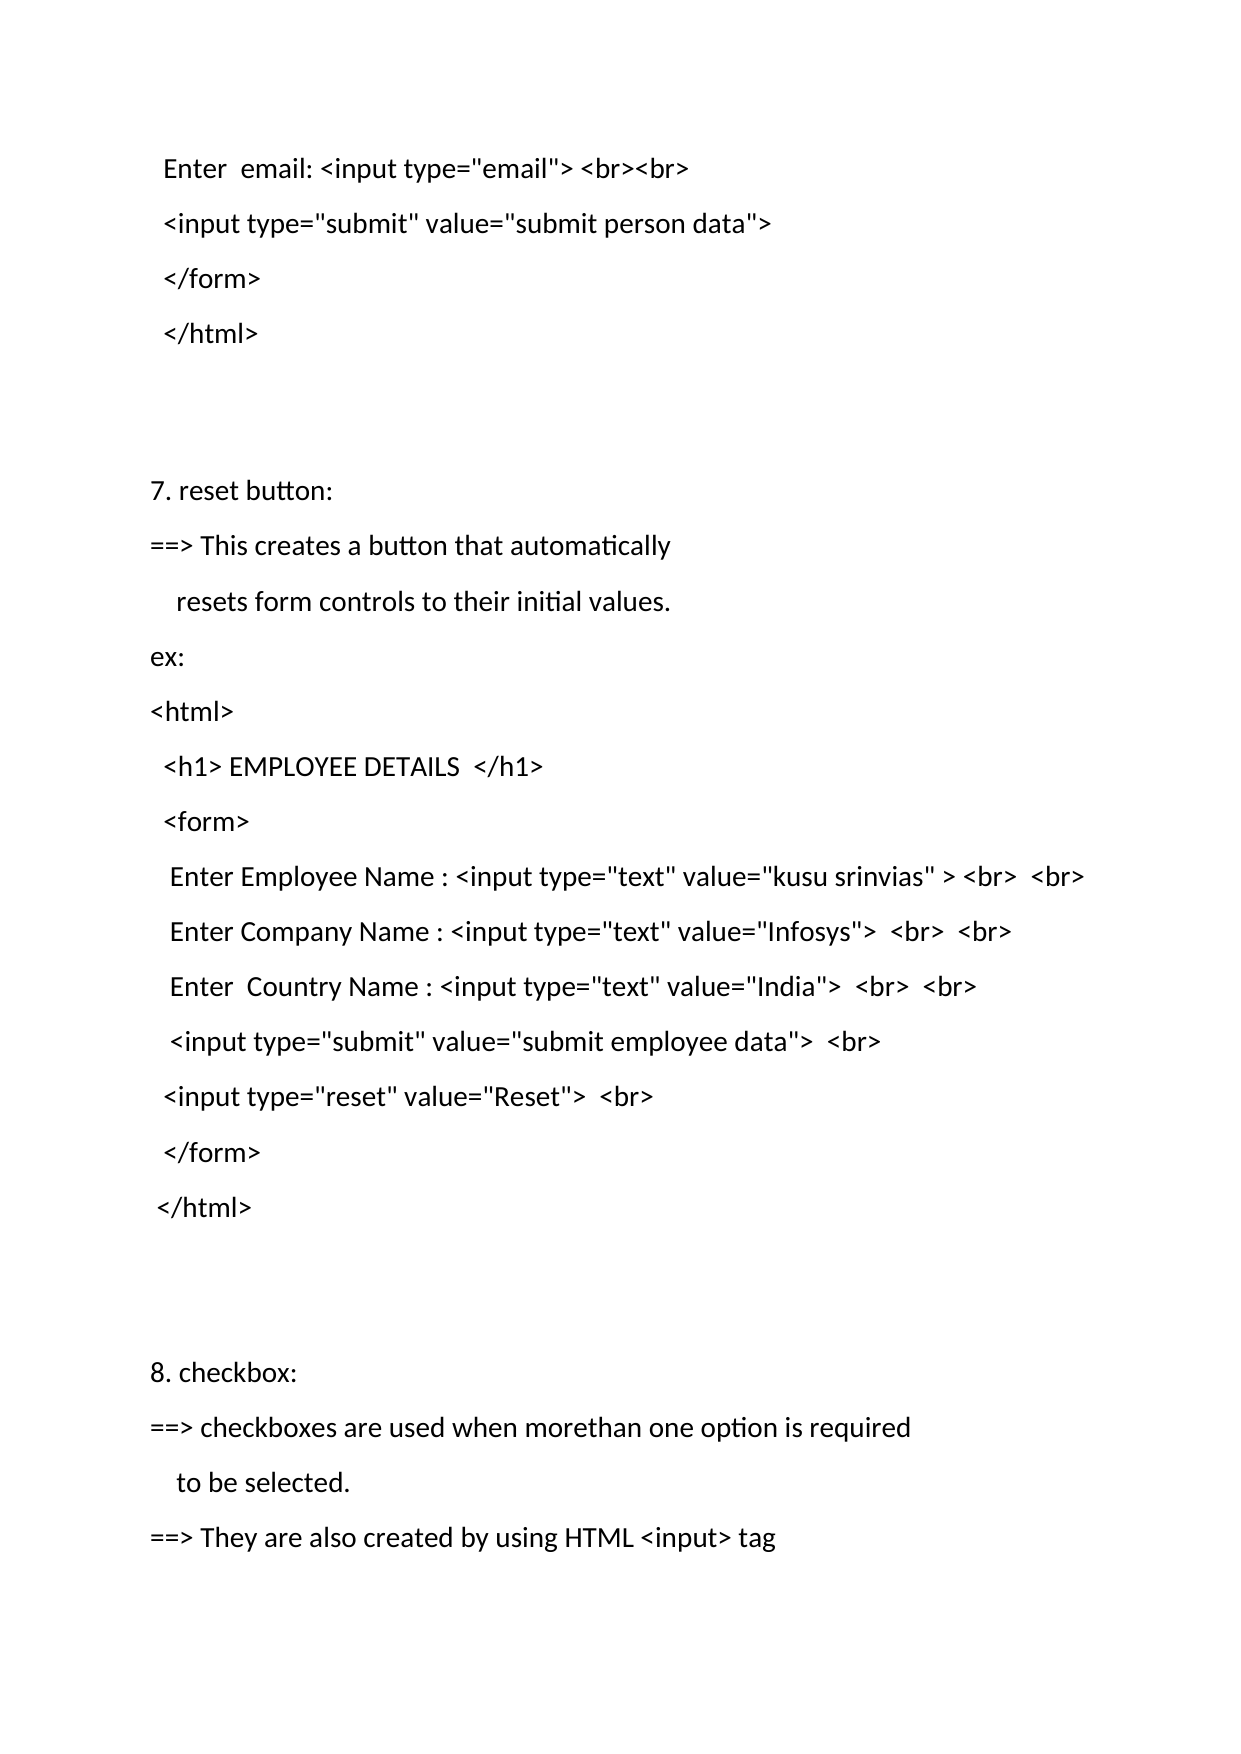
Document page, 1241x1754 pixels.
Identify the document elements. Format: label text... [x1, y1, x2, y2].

text Enter email: <input type="email"> <br><br> [150, 150, 1090, 186]
text </form> [150, 260, 1090, 296]
text resets form controls to their initial values. [150, 583, 1090, 618]
text </html> [150, 315, 1090, 351]
text <h1> EMPLOYEE DETAILS </h1> [150, 748, 1090, 783]
text ==> They are also created by using HTML <input> tag [150, 1519, 1090, 1555]
text ex: [150, 638, 1090, 673]
text <input type="submit" value="submit person data"> [150, 205, 1090, 241]
text <form> [150, 803, 1090, 839]
text </form> [150, 1134, 1090, 1169]
text <input type="submit" value="submit employee data"> <br> [150, 1023, 1090, 1059]
text Enter Country Name : <input type="text" value="India"> <br> <br> [150, 968, 1090, 1004]
text 7. reset button: [150, 472, 1090, 508]
text Enter Employee Name : <input type="text" value="kusu srinvias" > <br> <br> [150, 858, 1090, 894]
text </html> [150, 1189, 1090, 1224]
text to be selected. [150, 1464, 1090, 1500]
text <html> [150, 693, 1090, 728]
text ==> checkboxes are used when morethan one option is required [150, 1409, 1090, 1445]
text 8. checkbox: [150, 1354, 1090, 1390]
text <input type="reset" value="Reset"> <br> [150, 1078, 1090, 1114]
text ==> This creates a button that automatically [150, 527, 1090, 563]
text Enter Company Name : <input type="text" value="Infosys"> <br> <br> [150, 913, 1090, 949]
